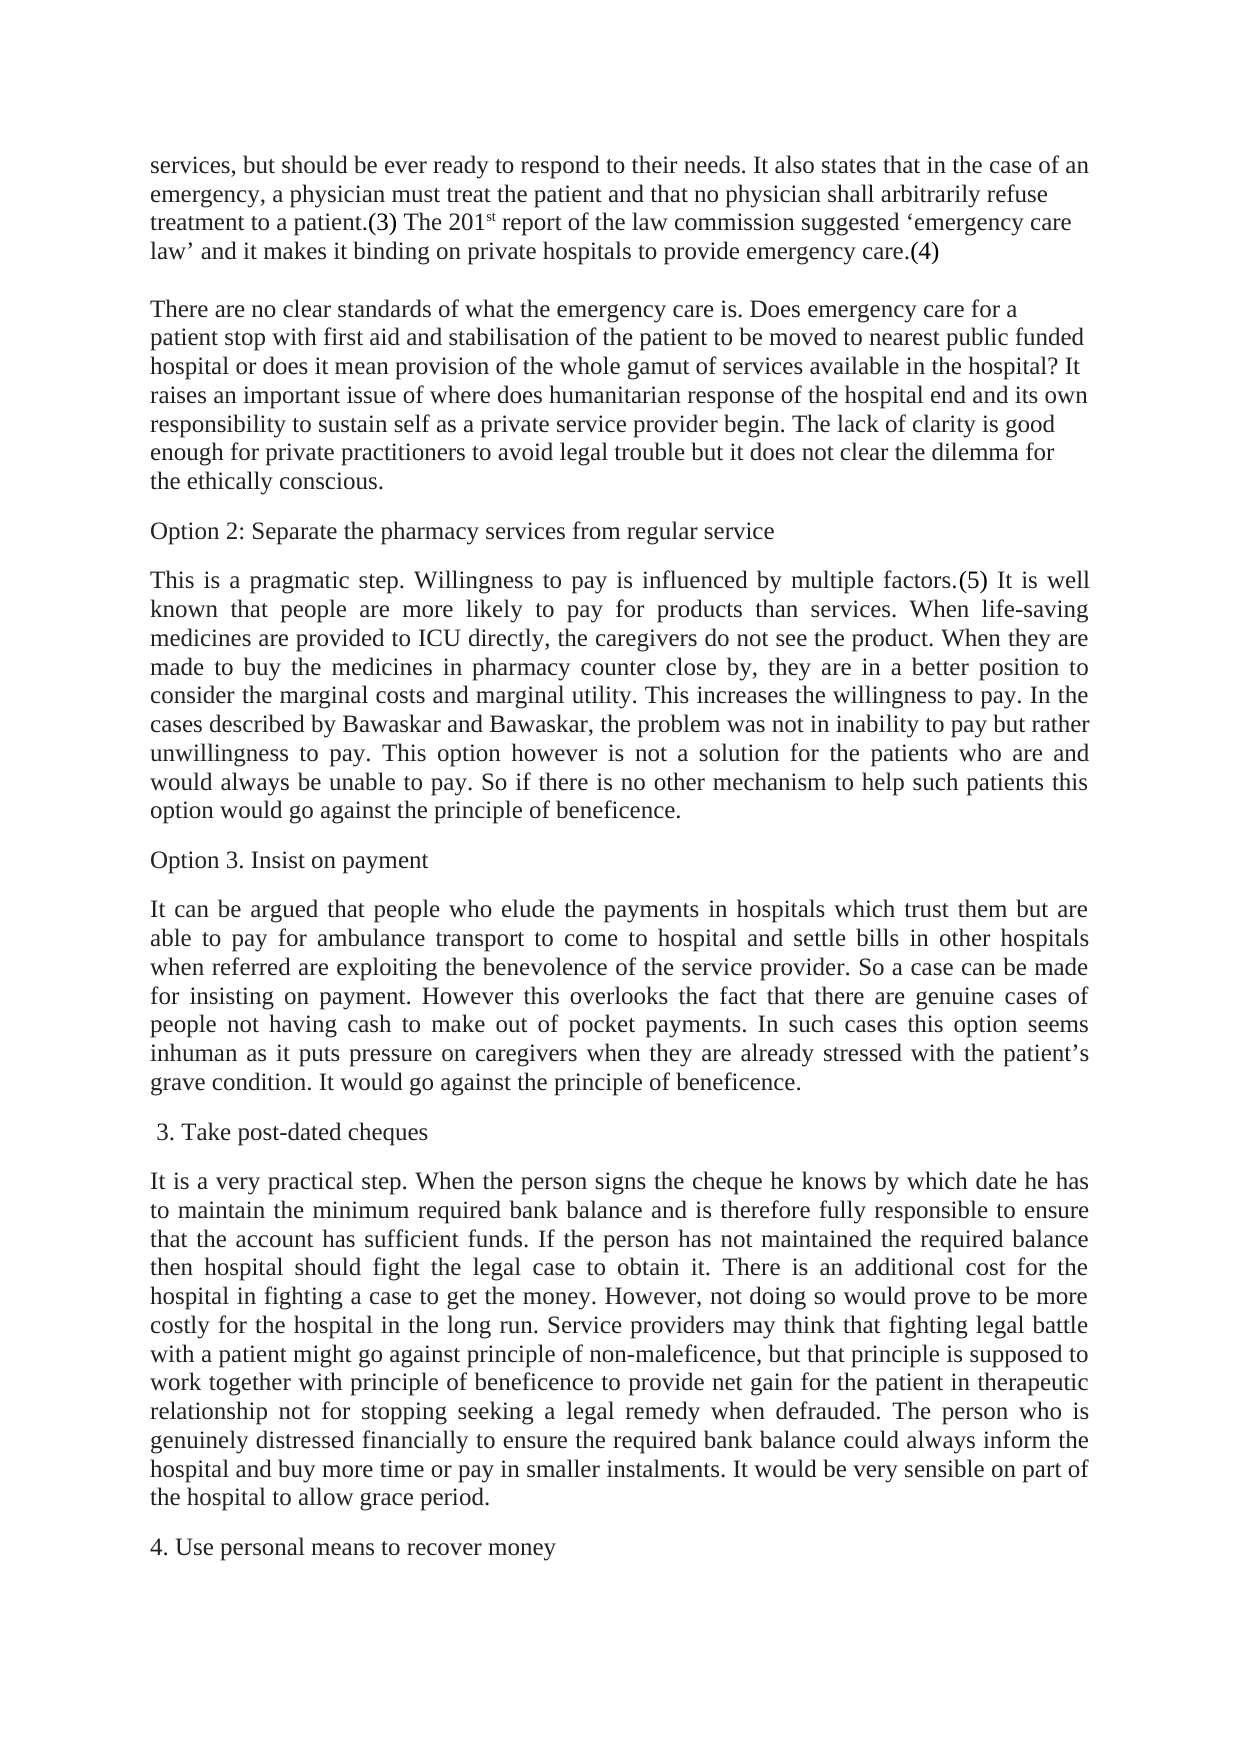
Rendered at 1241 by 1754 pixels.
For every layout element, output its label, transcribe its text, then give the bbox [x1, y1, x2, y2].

text It is a very practical step. When the person signs the cheque he knows by which date he has to maintain the minimum required bank balance and is therefore fully responsible to ensure that the account has sufficient funds. If the person has not maintained the required balance then hospital should fight the legal case to obtain it. There is an additional cost for the hospital in fighting a case to get the money. However, not doing so would prove to be more costly for the hospital in the long run. Service providers may think that fighting legal battle with a patient might go against principle of non-maleficence, but that principle is supposed to work together with principle of beneficence to provide net gain for the patient in therapeutic relationship not for stopping seeking a legal remedy when defrauded. The person who is genuinely distressed financially to ensure the required bank balance could always inform the hospital and buy more time or pay in smaller instalments. It would be very sensible on part of the hospital to allow grace period. [150, 1166, 1090, 1511]
text 4. Use personal means to recover money [150, 1532, 1090, 1561]
text Option 3. Insist on payment [150, 845, 1090, 874]
text This is a pragmatic step. Willingness to pay is influenced by multiple factors.(5) It is well known that people are more likely to pay for products than services. When life-saving medicines are provided to ICU directly, the caregivers do not see the product. When they are made to buy the medicines in pharmacy counter close by, they are in a better position to consider the marginal costs and marginal utility. This increases the willingness to pay. In the cases described by Bawaskar and Bawaskar, the problem was not in inability to pay but rather unwillingness to pay. This option however is not a solution for the patients who are and would always be unable to pay. So if there is no other mechanism to help such patients this option would go against the principle of beneficence. [150, 565, 1090, 824]
text Option 2: Separate the pharmacy services from regular service [150, 516, 1090, 544]
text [150, 150, 1090, 495]
text 3. Take post-dated cheques [150, 1117, 1090, 1145]
text It can be argued that people who elude the payments in hospitals which trust them but are able to pay for ambulance transport to come to hospital and settle bills in other hospitals when referred are exploiting the benevolence of the service provider. So a case can be made for insisting on payment. However this overlooks the fact that there are genuine cases of people not having cash to make out of pocket payments. In such cases this option seems inhuman as it puts pressure on caregivers when they are already stressed with the patient’s grave condition. It would go against the principle of beneficence. [150, 894, 1090, 1096]
